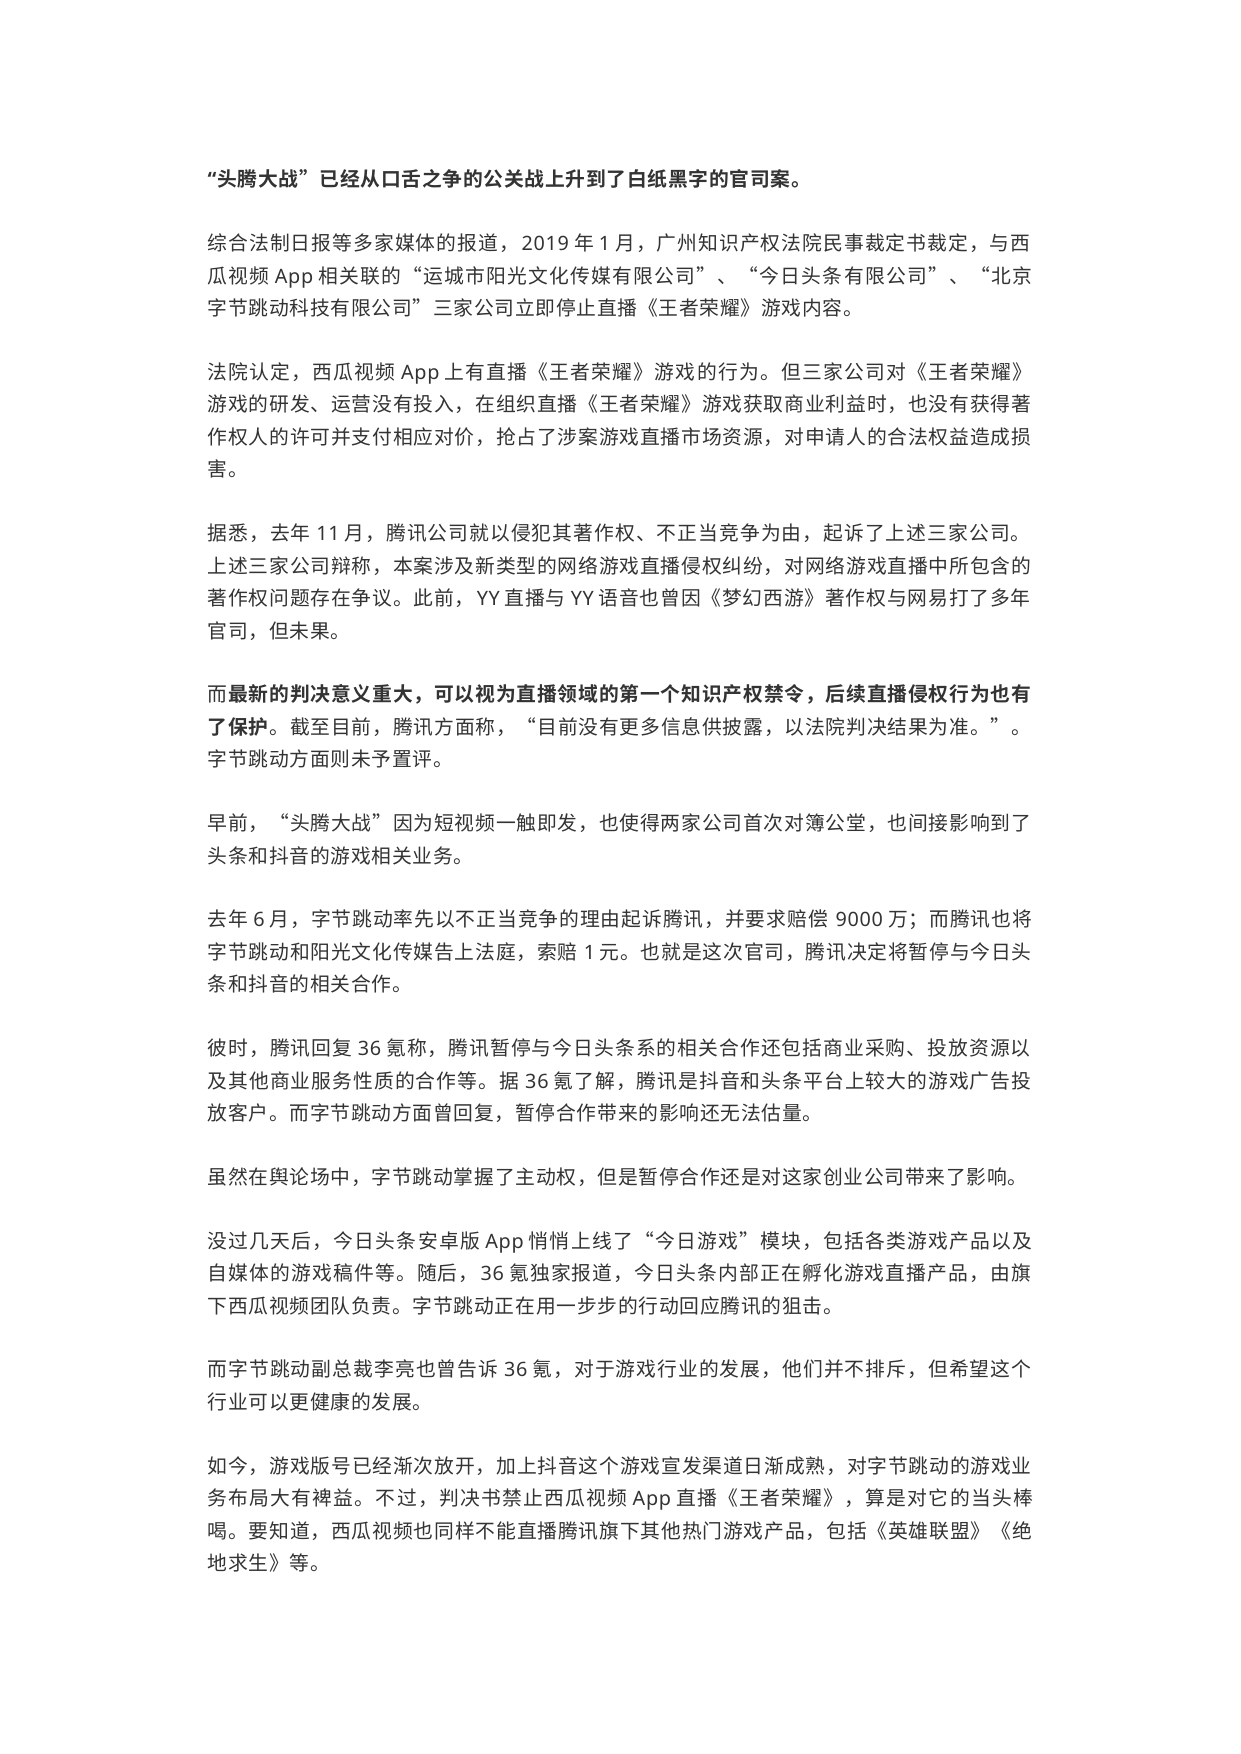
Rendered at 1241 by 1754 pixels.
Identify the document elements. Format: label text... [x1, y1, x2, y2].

text 据悉，去年11月，腾讯公司就以侵犯其著作权、不正当竞争为由，起诉了上述三家公司。上述三家公司辩称，本案涉及新类型的网络游戏直播侵权纠纷，对网络游戏直播中所包含的著作权问题存在争议。此前，YY直播与YY语音也曾因《梦幻西游》著作权与网易打了多年官司，但未果。 [207, 516, 1033, 646]
text “头腾大战”已经从口舌之争的公关战上升到了白纸黑字的官司案。 [207, 162, 1033, 194]
text 而最新的判决意义重大，可以视为直播领域的第一个知识产权禁令，后续直播侵权行为也有了保护。截至目前，腾讯方面称，“目前没有更多信息供披露，以法院判决结果为准。”。字节跳动方面则未予置评。 [207, 677, 1033, 774]
text 虽然在舆论场中，字节跳动掌握了主动权，但是暂停合作还是对这家创业公司带来了影响。 [207, 1159, 1033, 1192]
text 早前，“头腾大战”因为短视频一触即发，也使得两家公司首次对簿公堂，也间接影响到了头条和抖音的游戏相关业务。 [207, 806, 1033, 871]
text 综合法制日报等多家媒体的报道，2019年1月，广州知识产权法院民事裁定书裁定，与西瓜视频App相关联的“运城市阳光文化传媒有限公司”、“今日头条有限公司”、“北京字节跳动科技有限公司”三家公司立即停止直播《王者荣耀》游戏内容。 [207, 226, 1033, 323]
text 法院认定，西瓜视频App上有直播《王者荣耀》游戏的行为。但三家公司对《王者荣耀》游戏的研发、运营没有投入，在组织直播《王者荣耀》游戏获取商业利益时，也没有获得著作权人的许可并支付相应对价，抢占了涉案游戏直播市场资源，对申请人的合法权益造成损害。 [207, 354, 1033, 484]
text 彼时，腾讯回复36氪称，腾讯暂停与今日头条系的相关合作还包括商业采购、投放资源以及其他商业服务性质的合作等。据36氪了解，腾讯是抖音和头条平台上较大的游戏广告投放客户。而字节跳动方面曾回复，暂停合作带来的影响还无法估量。 [207, 1031, 1033, 1128]
text 而字节跳动副总裁李亮也曾告诉36氪，对于游戏行业的发展，他们并不排斥，但希望这个行业可以更健康的发展。 [207, 1352, 1033, 1417]
text 去年6月，字节跳动率先以不正当竞争的理由起诉腾讯，并要求赔偿9000万；而腾讯也将字节跳动和阳光文化传媒告上法庭，索赔1元。也就是这次官司，腾讯决定将暂停与今日头条和抖音的相关合作。 [207, 902, 1033, 999]
text 如今，游戏版号已经渐次放开，加上抖音这个游戏宣发渠道日渐成熟，对字节跳动的游戏业务布局大有裨益。不过，判决书禁止西瓜视频App直播《王者荣耀》，算是对它的当头棒喝。要知道，西瓜视频也同样不能直播腾讯旗下其他热门游戏产品，包括《英雄联盟》《绝地求生》等。 [207, 1448, 1033, 1578]
text 没过几天后，今日头条安卓版App悄悄上线了“今日游戏”模块，包括各类游戏产品以及自媒体的游戏稿件等。随后，36氪独家报道，今日头条内部正在孵化游戏直播产品，由旗下西瓜视频团队负责。字节跳动正在用一步步的行动回应腾讯的狙击。 [207, 1223, 1033, 1321]
